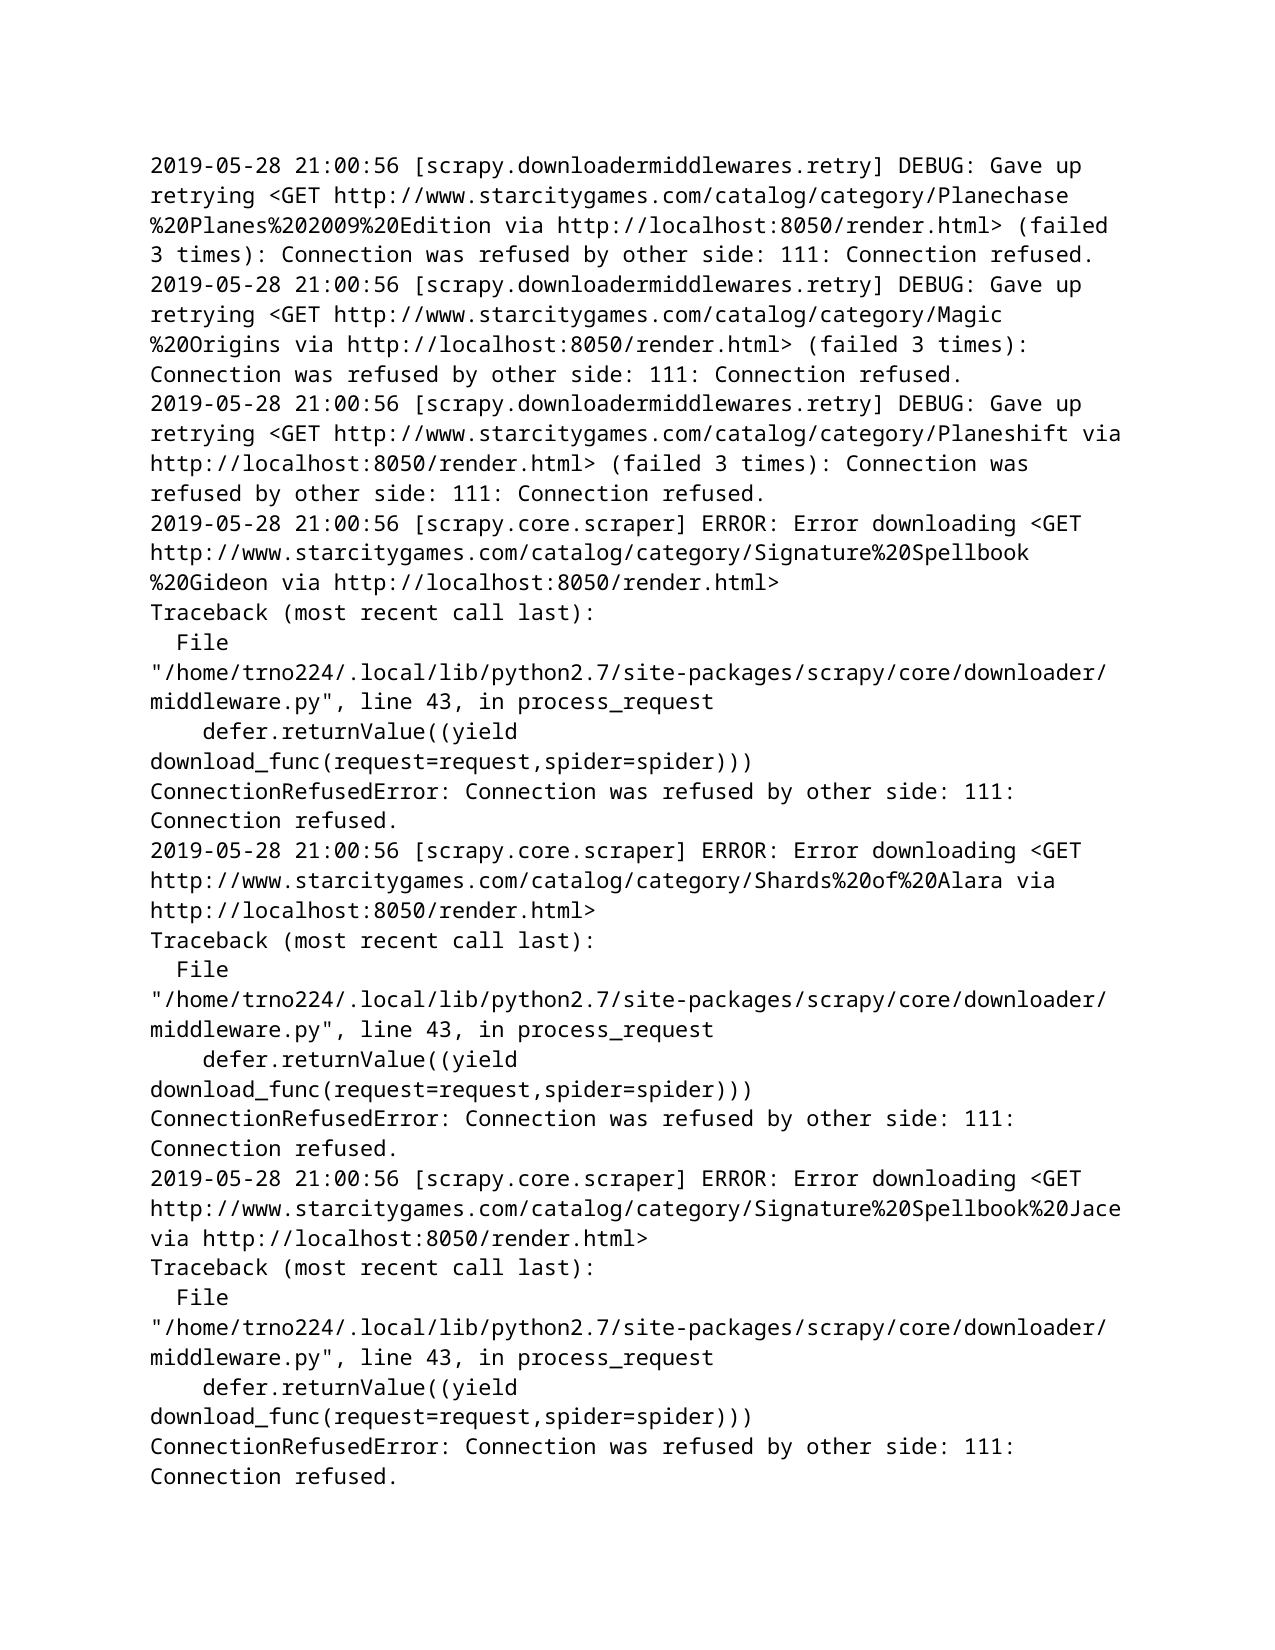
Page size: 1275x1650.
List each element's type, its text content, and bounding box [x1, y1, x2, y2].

text ConnectionRefusedError: Connection was refused by other side: 111: Connection refused. [150, 1431, 1125, 1491]
text ConnectionRefusedError: Connection was refused by other side: 111: Connection refused. [150, 1103, 1125, 1163]
text Traceback (most recent call last): [150, 924, 1125, 954]
text File "/home/trno224/.local/lib/python2.7/site-packages/scrapy/core/downloader/middleware.py", line 43, in process_request [150, 1282, 1125, 1371]
text 2019-05-28 21:00:56 [scrapy.downloadermiddlewares.retry] DEBUG: Gave up retrying <GET http://www.starcitygames.com/catalog/category/Magic%20Origins via http://localhost:8050/render.html> (failed 3 times): Connection was refused by other side: 111: Connection refused. [150, 269, 1125, 388]
text 2019-05-28 21:00:56 [scrapy.downloadermiddlewares.retry] DEBUG: Gave up retrying <GET http://www.starcitygames.com/catalog/category/Planeshift via http://localhost:8050/render.html> (failed 3 times): Connection was refused by other side: 111: Connection refused. [150, 388, 1125, 507]
text 2019-05-28 21:00:56 [scrapy.downloadermiddlewares.retry] DEBUG: Gave up retrying <GET http://www.starcitygames.com/catalog/category/Planechase%20Planes%202009%20Edition via http://localhost:8050/render.html> (failed 3 times): Connection was refused by other side: 111: Connection refused. [150, 150, 1125, 269]
text Traceback (most recent call last): [150, 1252, 1125, 1282]
text 2019-05-28 21:00:56 [scrapy.core.scraper] ERROR: Error downloading <GET http://www.starcitygames.com/catalog/category/Shards%20of%20Alara via http://localhost:8050/render.html> [150, 835, 1125, 924]
text 2019-05-28 21:00:56 [scrapy.core.scraper] ERROR: Error downloading <GET http://www.starcitygames.com/catalog/category/Signature%20Spellbook%20Gideon via http://localhost:8050/render.html> [150, 507, 1125, 597]
text 2019-05-28 21:00:56 [scrapy.core.scraper] ERROR: Error downloading <GET http://www.starcitygames.com/catalog/category/Signature%20Spellbook%20Jace via http://localhost:8050/render.html> [150, 1163, 1125, 1252]
text Traceback (most recent call last): [150, 597, 1125, 627]
text ConnectionRefusedError: Connection was refused by other side: 111: Connection refused. [150, 776, 1125, 835]
text defer.returnValue((yield download_func(request=request,spider=spider))) [150, 1044, 1125, 1103]
text defer.returnValue((yield download_func(request=request,spider=spider))) [150, 1371, 1125, 1431]
text File "/home/trno224/.local/lib/python2.7/site-packages/scrapy/core/downloader/middleware.py", line 43, in process_request [150, 627, 1125, 716]
text File "/home/trno224/.local/lib/python2.7/site-packages/scrapy/core/downloader/middleware.py", line 43, in process_request [150, 954, 1125, 1044]
text defer.returnValue((yield download_func(request=request,spider=spider))) [150, 716, 1125, 776]
